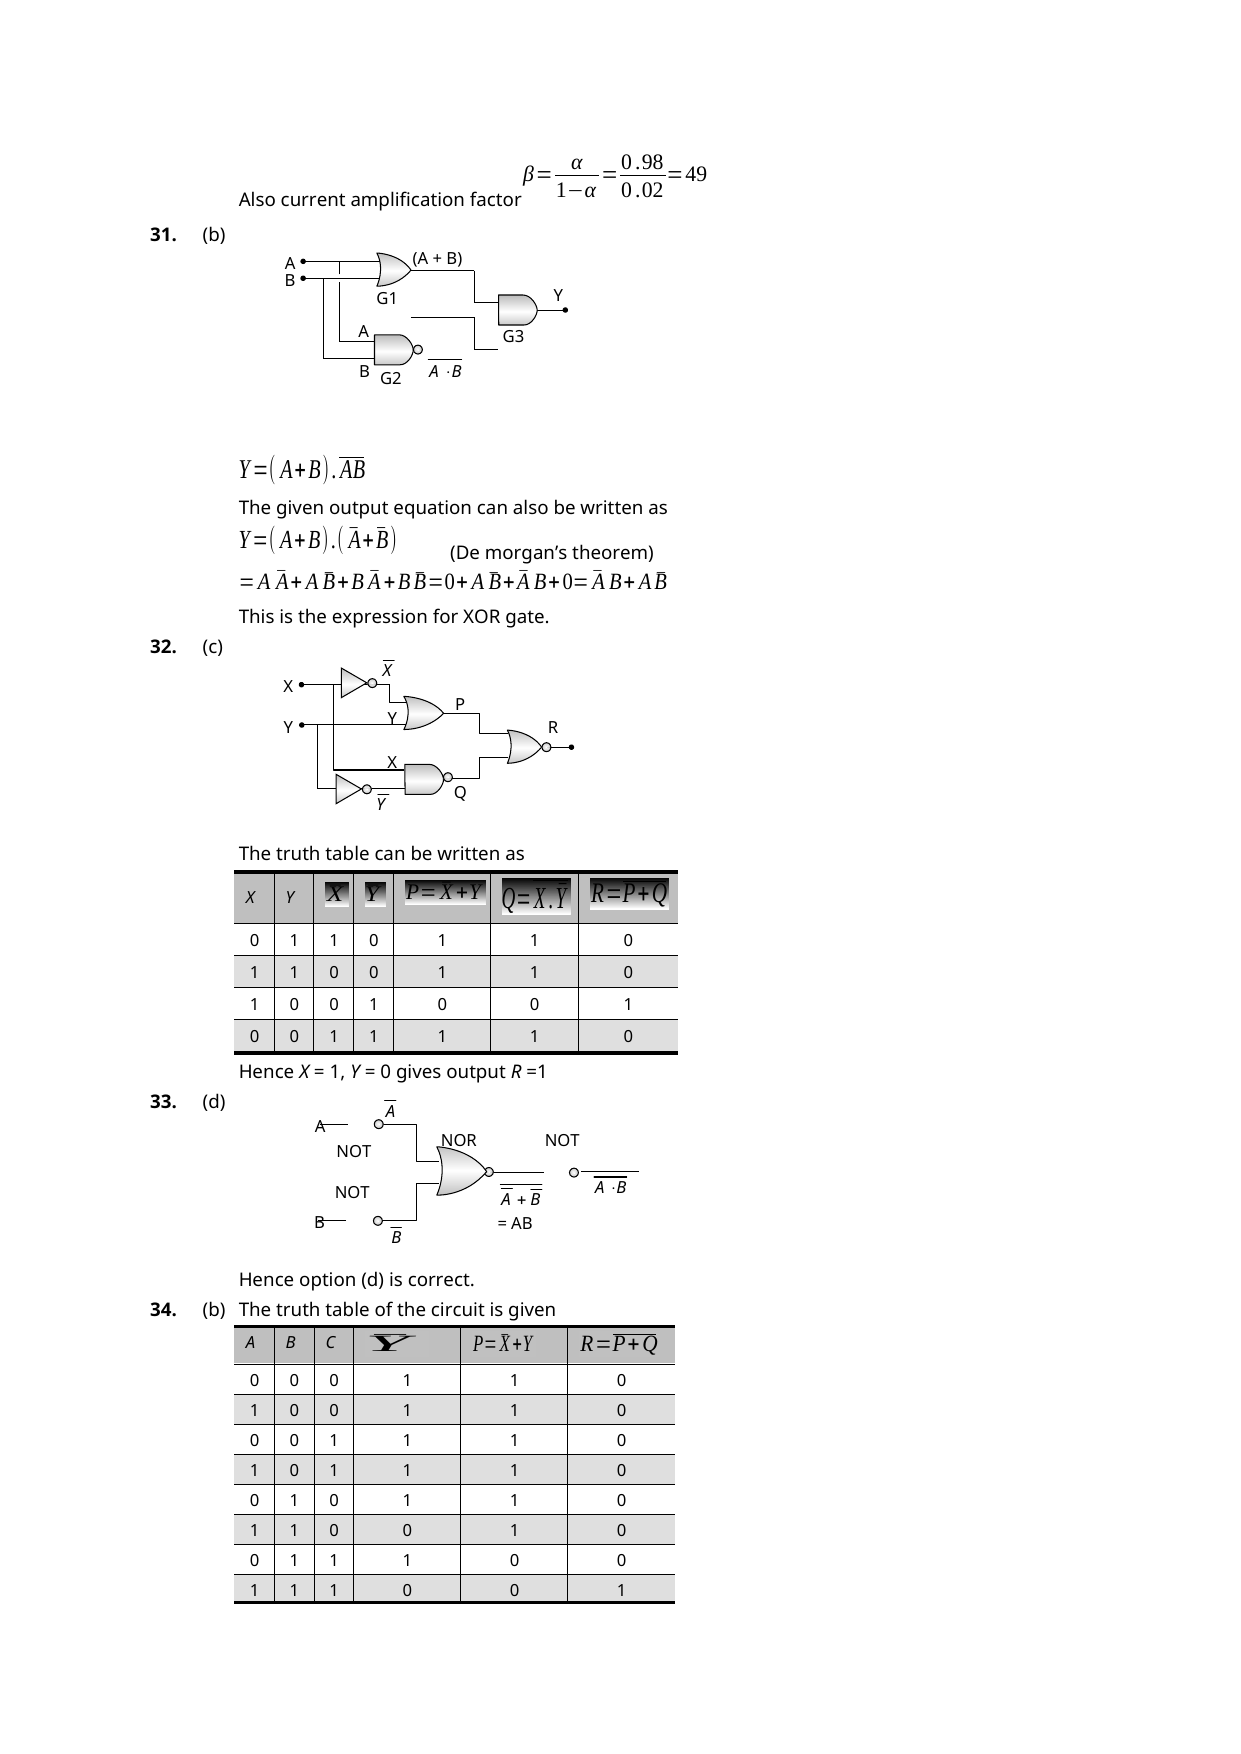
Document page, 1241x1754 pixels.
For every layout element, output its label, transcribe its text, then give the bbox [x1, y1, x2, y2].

table_cell 0 [354, 924, 393, 955]
table_cell 1 [234, 1455, 274, 1484]
table_header [579, 874, 678, 923]
table_cell 0 [579, 1020, 678, 1051]
table_cell 0 [234, 924, 274, 955]
text (De morgan’s theorem) [238, 524, 1090, 565]
table_cell 1 [275, 1575, 314, 1601]
table_cell 1 [354, 1020, 393, 1051]
text Also current amplification factor [238, 150, 1090, 212]
table_cell 0 [275, 1395, 314, 1424]
table_cell 1 [315, 1575, 353, 1601]
table_cell 0 [234, 1425, 274, 1454]
table_cell 0 [234, 1545, 274, 1574]
table_header [354, 874, 393, 923]
table_cell 1 [275, 924, 313, 955]
table_cell 0 [579, 956, 678, 987]
table_header [354, 1328, 460, 1363]
table_cell 1 [461, 1425, 567, 1454]
list (b) [150, 221, 1090, 247]
table_cell 1 [394, 924, 490, 955]
table_cell 0 [234, 1485, 274, 1514]
table_header Y [275, 874, 313, 923]
table_cell 1 [314, 924, 353, 955]
text The truth table can be written as [238, 841, 1090, 866]
table_cell 1 [315, 1545, 353, 1574]
table_cell 0 [568, 1365, 675, 1394]
table_cell 1 [314, 1020, 353, 1051]
table_cell 1 [461, 1485, 567, 1514]
table_header [491, 874, 578, 923]
table_cell 1 [234, 956, 274, 987]
table_cell 0 [315, 1515, 353, 1544]
text Hence X = 1, Y = 0 gives output R =1 [238, 1059, 1090, 1084]
table_cell 0 [234, 1365, 274, 1394]
text The given output equation can also be written as [238, 494, 1090, 519]
table_cell 1 [234, 1395, 274, 1424]
table_cell 1 [354, 988, 393, 1019]
text Hence option (d) is correct. [238, 1267, 1090, 1292]
table_cell 1 [491, 924, 578, 955]
table_cell 1 [234, 1575, 274, 1601]
table_header C [315, 1328, 353, 1363]
table_cell 0 [315, 1365, 353, 1394]
table_header A [234, 1328, 274, 1363]
table_cell 0 [568, 1515, 675, 1544]
table_header [568, 1328, 675, 1363]
table_cell 1 [491, 1020, 578, 1051]
table_cell 1 [461, 1455, 567, 1484]
table_cell 1 [461, 1515, 567, 1544]
table_cell 0 [461, 1545, 567, 1574]
table_cell 0 [568, 1485, 675, 1514]
table_cell 0 [568, 1455, 675, 1484]
table_cell 1 [394, 956, 490, 987]
table_cell 0 [568, 1395, 675, 1424]
table_cell 1 [461, 1395, 567, 1424]
table_cell 0 [491, 988, 578, 1019]
table_cell 1 [354, 1485, 460, 1514]
table_cell 0 [568, 1425, 675, 1454]
table_cell 1 [579, 988, 678, 1019]
table_cell 0 [275, 1425, 314, 1454]
text This is the expression for XOR gate. [238, 603, 1090, 629]
table_cell 0 [394, 988, 490, 1019]
table_header [314, 874, 353, 923]
list (d) [150, 1088, 1090, 1114]
table_cell 1 [234, 1515, 274, 1544]
table_cell 1 [354, 1395, 460, 1424]
table_cell 1 [315, 1455, 353, 1484]
table_cell 0 [275, 1455, 314, 1484]
table_cell 0 [461, 1575, 567, 1601]
table_cell 1 [354, 1425, 460, 1454]
table_cell 1 [275, 1545, 314, 1574]
table_header [394, 874, 490, 923]
table_header X [234, 874, 274, 923]
table_header B [275, 1328, 314, 1363]
table_cell 1 [234, 988, 274, 1019]
table_cell 0 [315, 1485, 353, 1514]
list (c) [150, 633, 1090, 658]
table_cell 0 [275, 1365, 314, 1394]
table_cell 1 [315, 1425, 353, 1454]
table_cell 1 [461, 1365, 567, 1394]
table_cell 1 [354, 1545, 460, 1574]
table_cell 0 [354, 1515, 460, 1544]
table_cell 0 [314, 956, 353, 987]
table_cell 1 [275, 956, 313, 987]
table_cell 1 [275, 1485, 314, 1514]
table_cell 1 [354, 1455, 460, 1484]
table_cell 1 [394, 1020, 490, 1051]
table_cell 1 [354, 1365, 460, 1394]
table_cell 0 [275, 1020, 313, 1051]
list (b) The truth table of the circuit is given [150, 1296, 1090, 1322]
table_cell 0 [568, 1545, 675, 1574]
table_cell 0 [315, 1395, 353, 1424]
table_cell 0 [579, 924, 678, 955]
table_cell 0 [354, 1575, 460, 1601]
table_cell 0 [354, 956, 393, 987]
table_cell 0 [314, 988, 353, 1019]
table_cell 1 [275, 1515, 314, 1544]
table_cell 0 [234, 1020, 274, 1051]
table_header [461, 1328, 567, 1363]
table_cell 0 [275, 988, 313, 1019]
table_cell 1 [491, 956, 578, 987]
table_cell 1 [568, 1575, 675, 1601]
